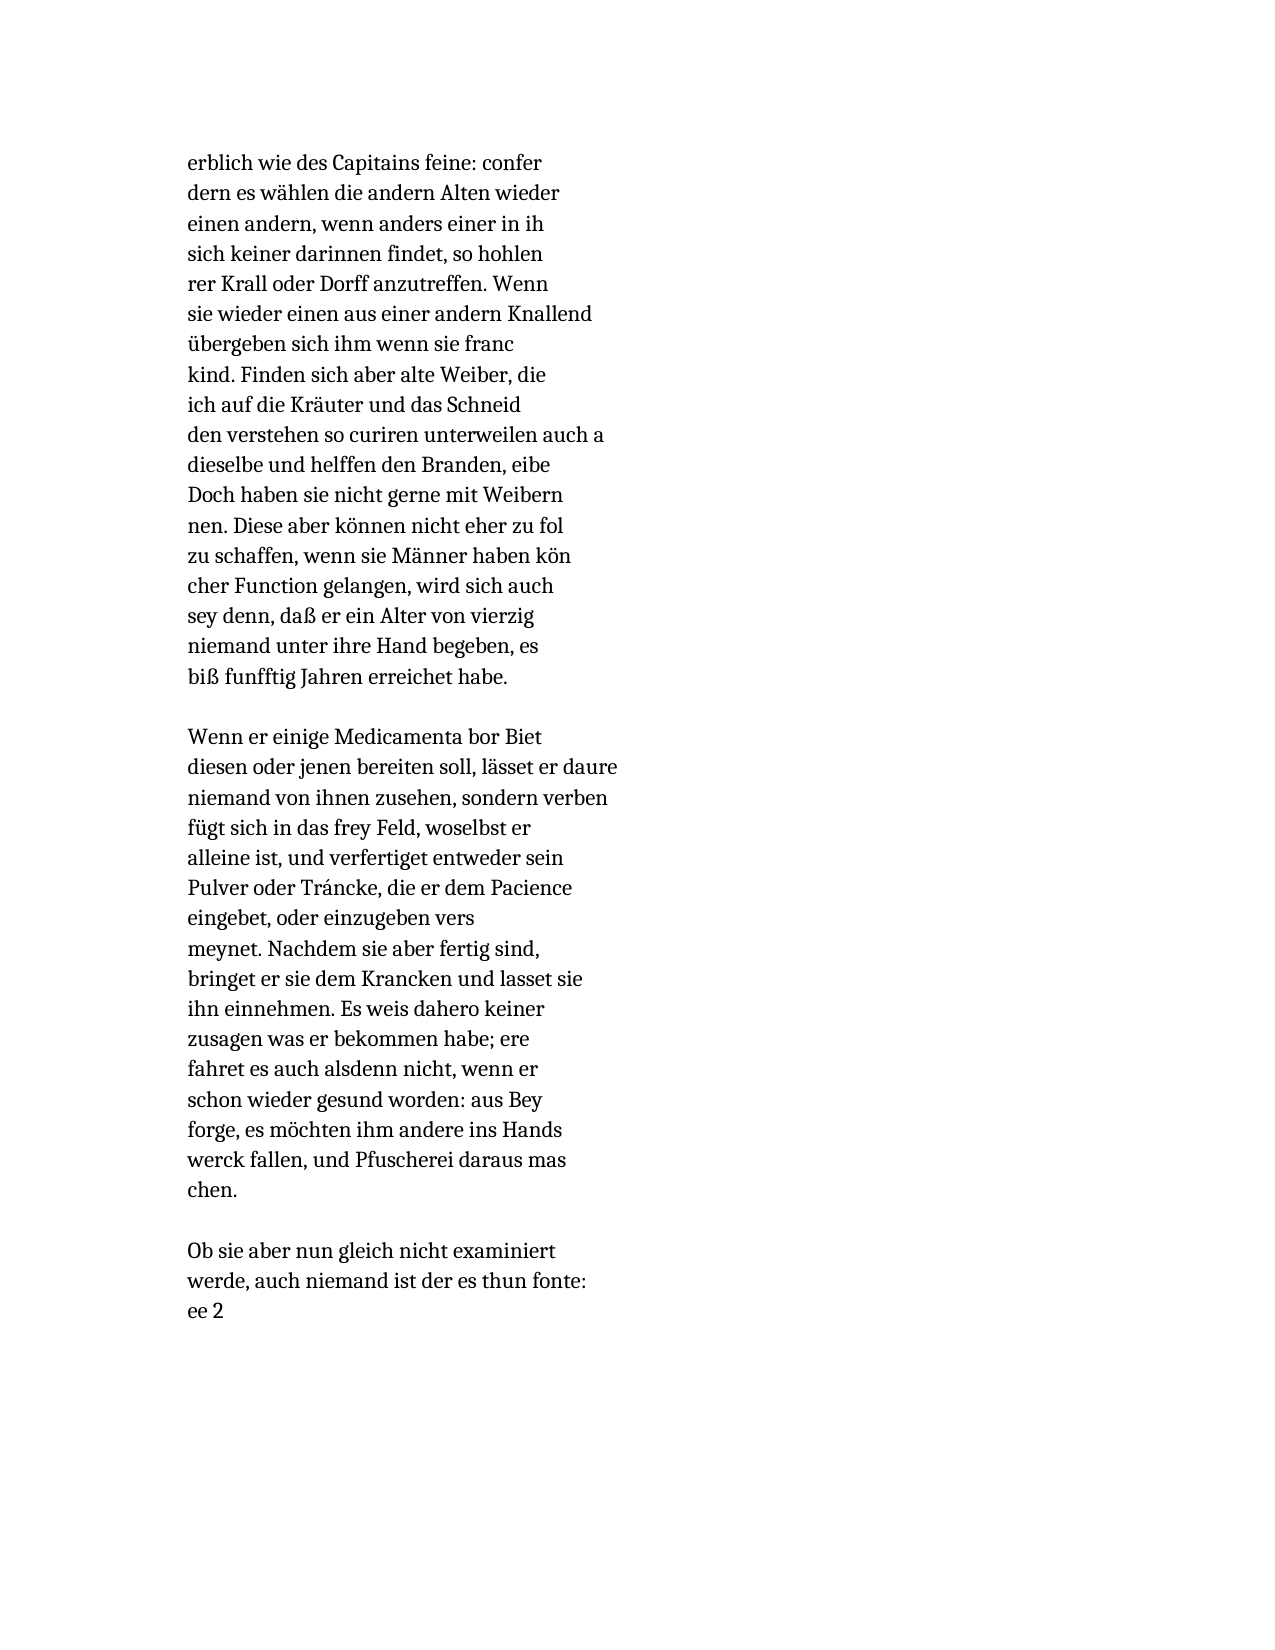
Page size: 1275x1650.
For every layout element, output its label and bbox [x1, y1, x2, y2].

text [187, 150, 1087, 1354]
